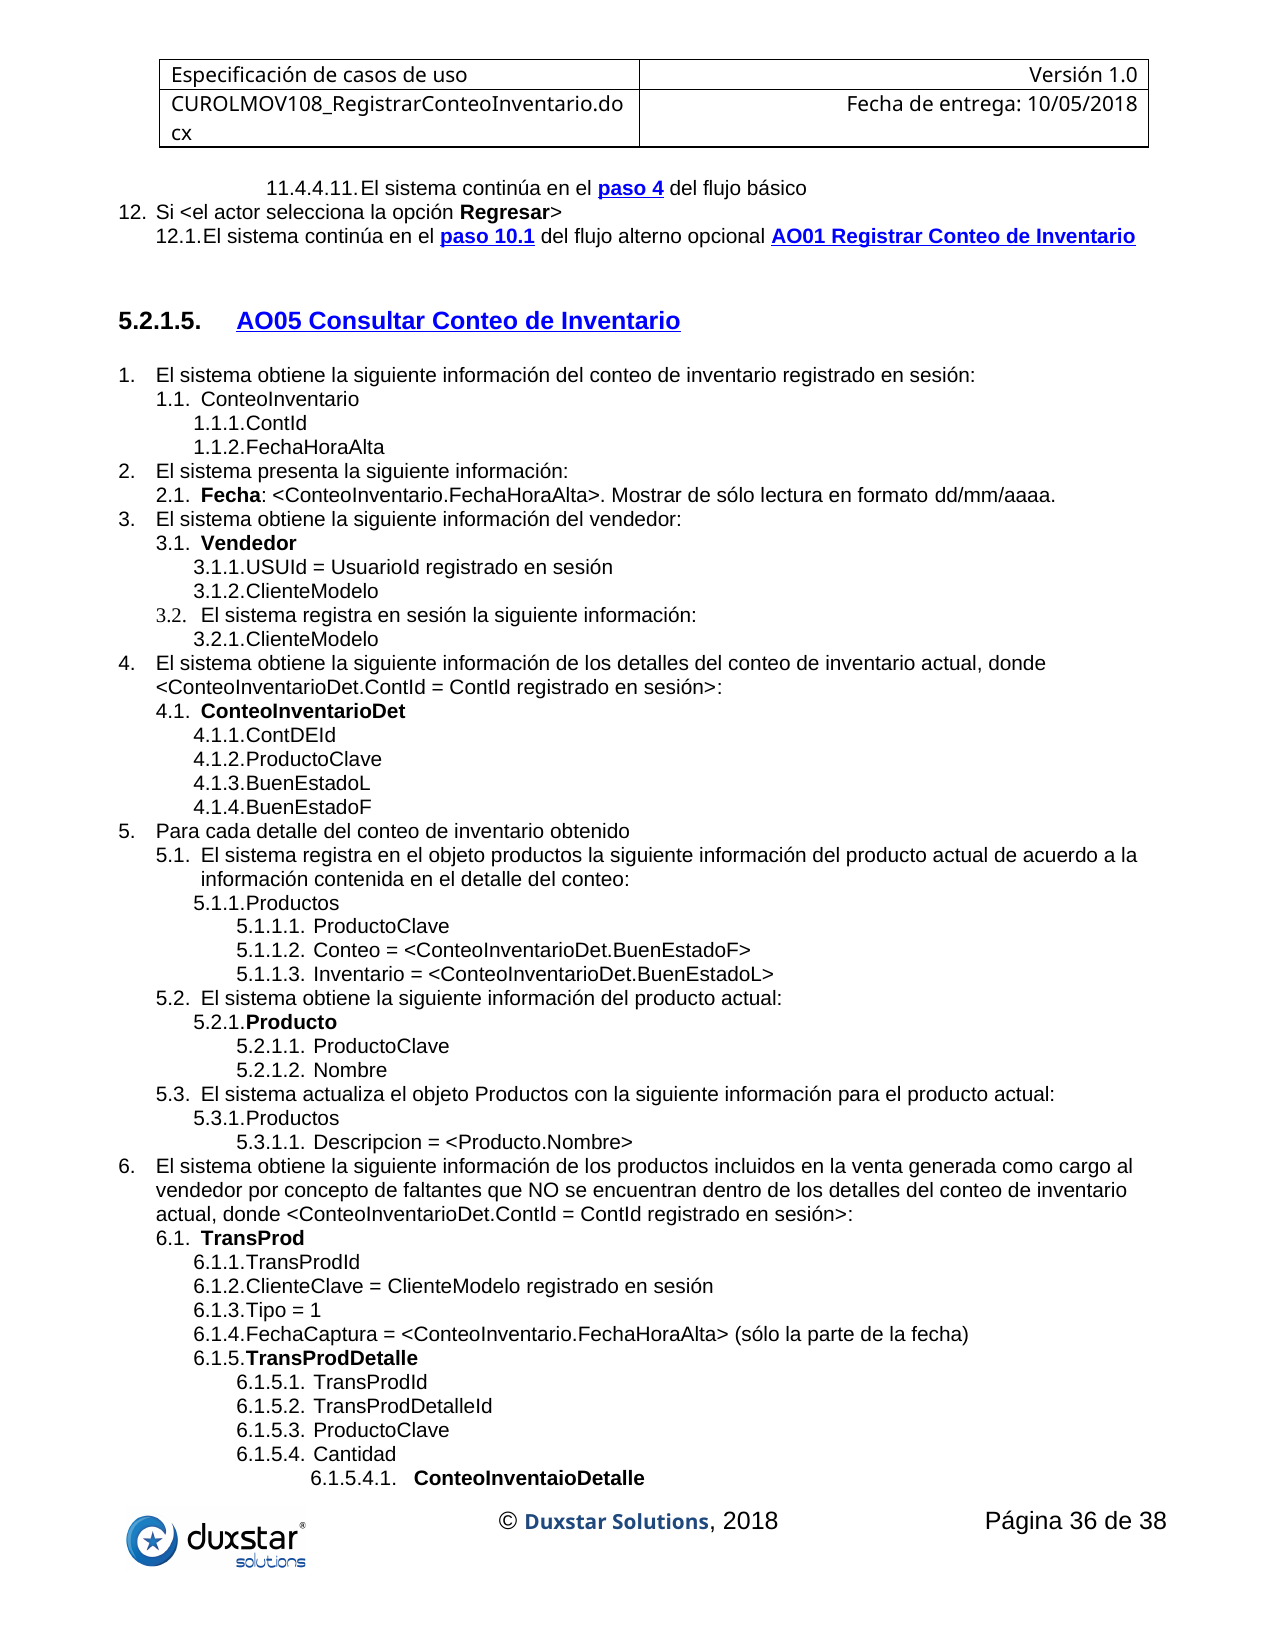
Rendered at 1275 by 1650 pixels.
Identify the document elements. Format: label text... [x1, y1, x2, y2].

list USUId = UsuarioId registrado en sesión [193, 555, 1157, 579]
list Productos [193, 890, 1157, 914]
list ConteoInventaioDetalle [310, 1465, 1157, 1489]
list Tipo = 1 [193, 1298, 1157, 1322]
list ContId [193, 411, 1157, 435]
list TransProdDetalle [193, 1346, 1157, 1369]
list ConteoInventarioDet [156, 699, 1157, 723]
list ProductoClave [236, 1034, 1157, 1058]
list Productos [193, 1106, 1157, 1130]
list ProductoClave [193, 747, 1157, 771]
list Cantidad [236, 1441, 1157, 1465]
list ClienteClave = ClienteModelo registrado en sesión [193, 1274, 1157, 1298]
list ConteoInventario [156, 387, 1157, 411]
list ContDEId [193, 723, 1157, 747]
list TransProdId [193, 1250, 1157, 1274]
list BuenEstadoF [193, 794, 1157, 818]
list El sistema obtiene la siguiente información de los productos incluidos en la venta generada como cargo al vendedor por concepto de faltantes que NO se encuentran dentro de los detalles del conteo de inventario actual, donde <ConteoInventarioDet.ContId = ContId registrado en sesión>: [118, 1154, 1157, 1226]
list El sistema registra en el objeto productos la siguiente información del producto actual de acuerdo a la información contenida en el detalle del conteo: [156, 842, 1157, 890]
list Inventario = <ConteoInventarioDet.BuenEstadoL> [236, 962, 1157, 986]
list El sistema obtiene la siguiente información del producto actual: [156, 986, 1157, 1010]
list El sistema presenta la siguiente información: [118, 459, 1157, 483]
list El sistema continúa en el paso 4 del flujo básico [266, 176, 1157, 200]
list Si <el actor selecciona la opción Regresar> [118, 200, 1157, 224]
list Descripcion = <Producto.Nombre> [236, 1130, 1157, 1154]
list FechaCaptura = <ConteoInventario.FechaHoraAlta> (sólo la parte de la fecha) [193, 1322, 1157, 1346]
list ClienteModelo [193, 579, 1157, 603]
list ProductoClave [236, 1417, 1157, 1441]
list Fecha: <ConteoInventario.FechaHoraAlta>. Mostrar de sólo lectura en formato dd/mm/aaaa. [156, 483, 1157, 507]
list El sistema obtiene la siguiente información de los detalles del conteo de inventario actual, donde <ConteoInventarioDet.ContId = ContId registrado en sesión>: [118, 651, 1157, 699]
list Nombre [236, 1058, 1157, 1082]
list El sistema registra en sesión la siguiente información: [156, 603, 1157, 627]
list ClienteModelo [193, 627, 1157, 651]
list El sistema continúa en el paso 10.1 del flujo alterno opcional AO01 Registrar Conteo de Inventario [155, 224, 1157, 248]
list Conteo = <ConteoInventarioDet.BuenEstadoF> [236, 938, 1157, 962]
list El sistema obtiene la siguiente información del vendedor: [118, 507, 1157, 531]
picture [126, 1506, 306, 1571]
subtitle AO05 Consultar Conteo de Inventario [118, 306, 1144, 334]
list TransProd [156, 1226, 1157, 1250]
list FechaHoraAlta [193, 435, 1157, 459]
list Producto [193, 1010, 1157, 1034]
list El sistema obtiene la siguiente información del conteo de inventario registrado en sesión: [118, 363, 1157, 387]
list ProductoClave [236, 914, 1157, 938]
list TransProdId [236, 1369, 1157, 1393]
list Para cada detalle del conteo de inventario obtenido [118, 818, 1157, 842]
list TransProdDetalleId [236, 1393, 1157, 1417]
list El sistema actualiza el objeto Productos con la siguiente información para el producto actual: [156, 1082, 1157, 1106]
list Vendedor [156, 531, 1157, 555]
list BuenEstadoL [193, 771, 1157, 794]
